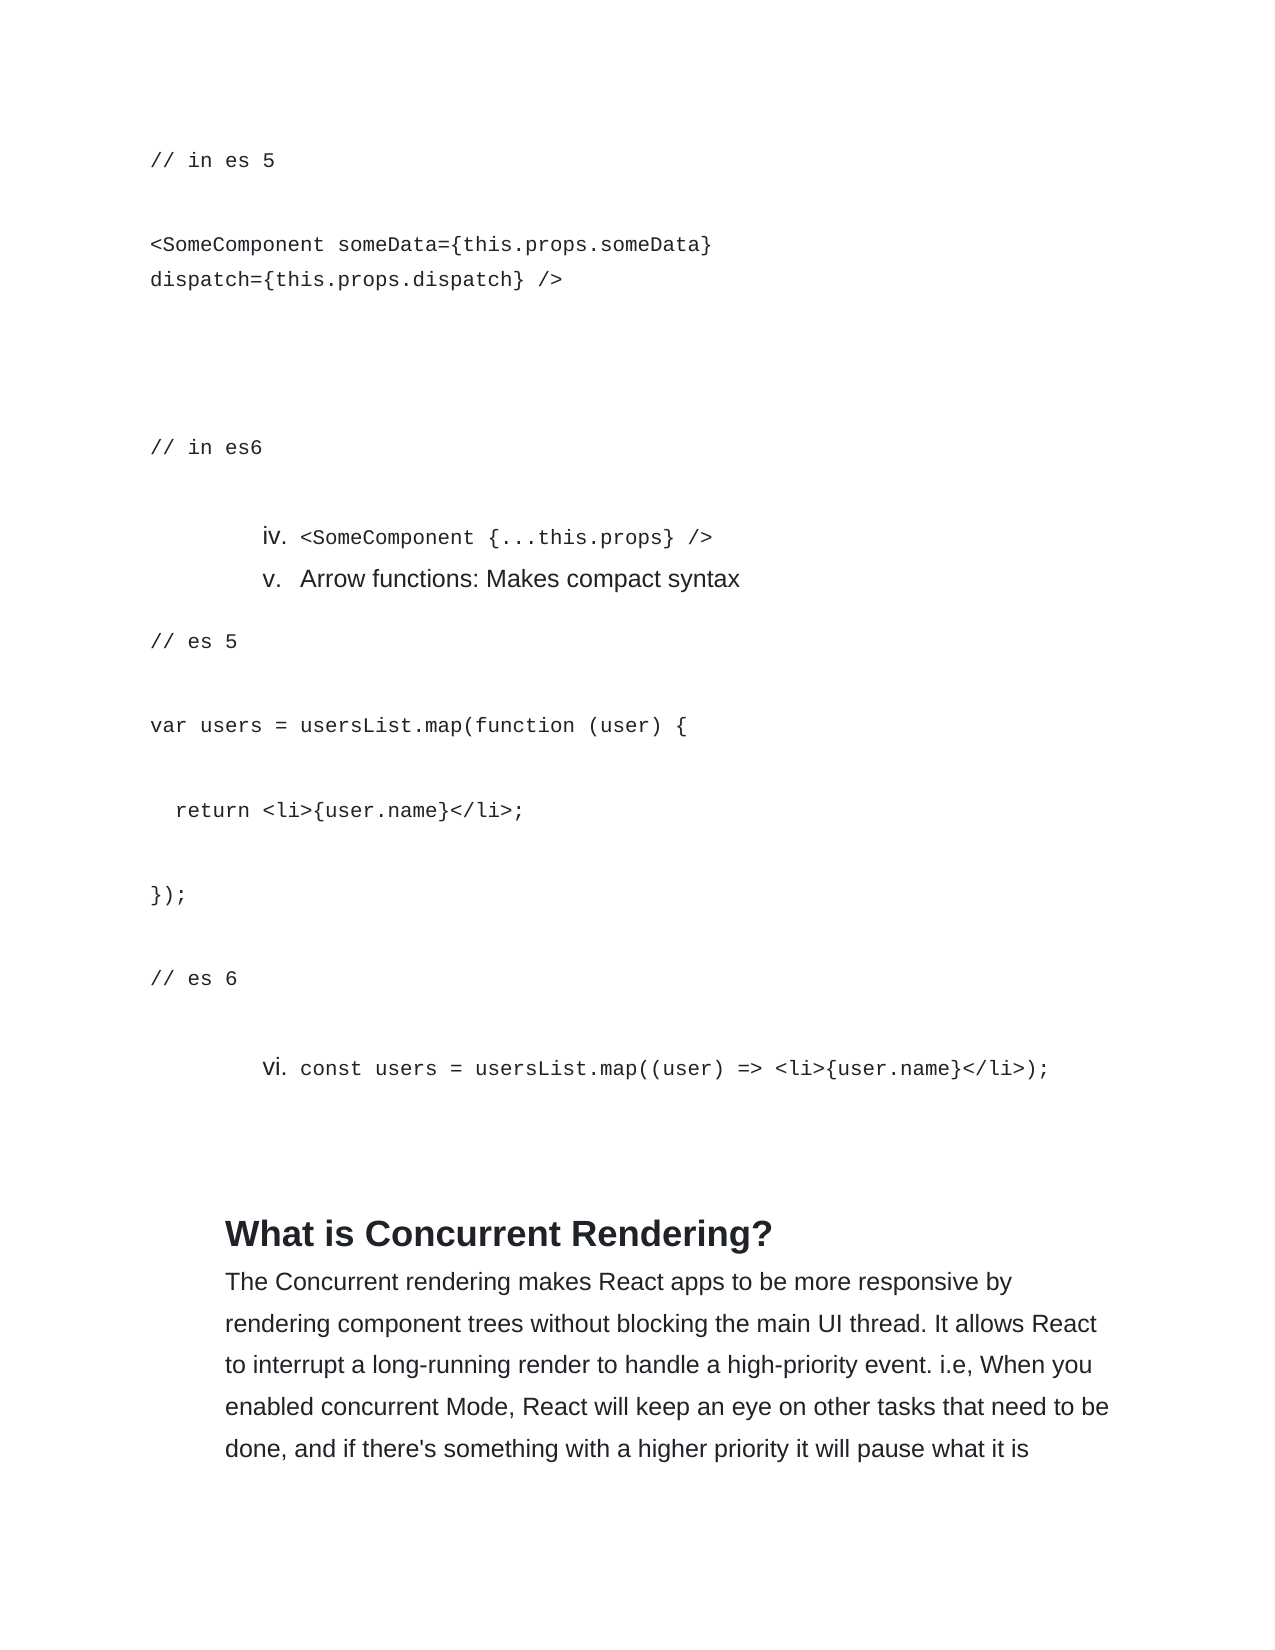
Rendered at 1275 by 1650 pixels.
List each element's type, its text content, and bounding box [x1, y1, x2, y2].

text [225, 1212, 1125, 1462]
text }); [150, 884, 1125, 907]
text return <li>{user.name}</li>; [150, 799, 1125, 823]
text // es 6 [150, 968, 1125, 992]
text var users = usersList.map(function (user) { [150, 715, 1125, 739]
text // es 5 [150, 631, 1125, 655]
text // in es 5 [150, 150, 1125, 174]
list Arrow functions: Makes compact syntax [262, 564, 1125, 593]
text // in es6 [150, 437, 1125, 461]
list <SomeComponent {...this.props} /> [262, 521, 1125, 551]
text <SomeComponent someData={this.props.someData} dispatch={this.props.dispatch} /> [150, 234, 1125, 292]
list const users = usersList.map((user) => <li>{user.name}</li>); [262, 1052, 1125, 1082]
